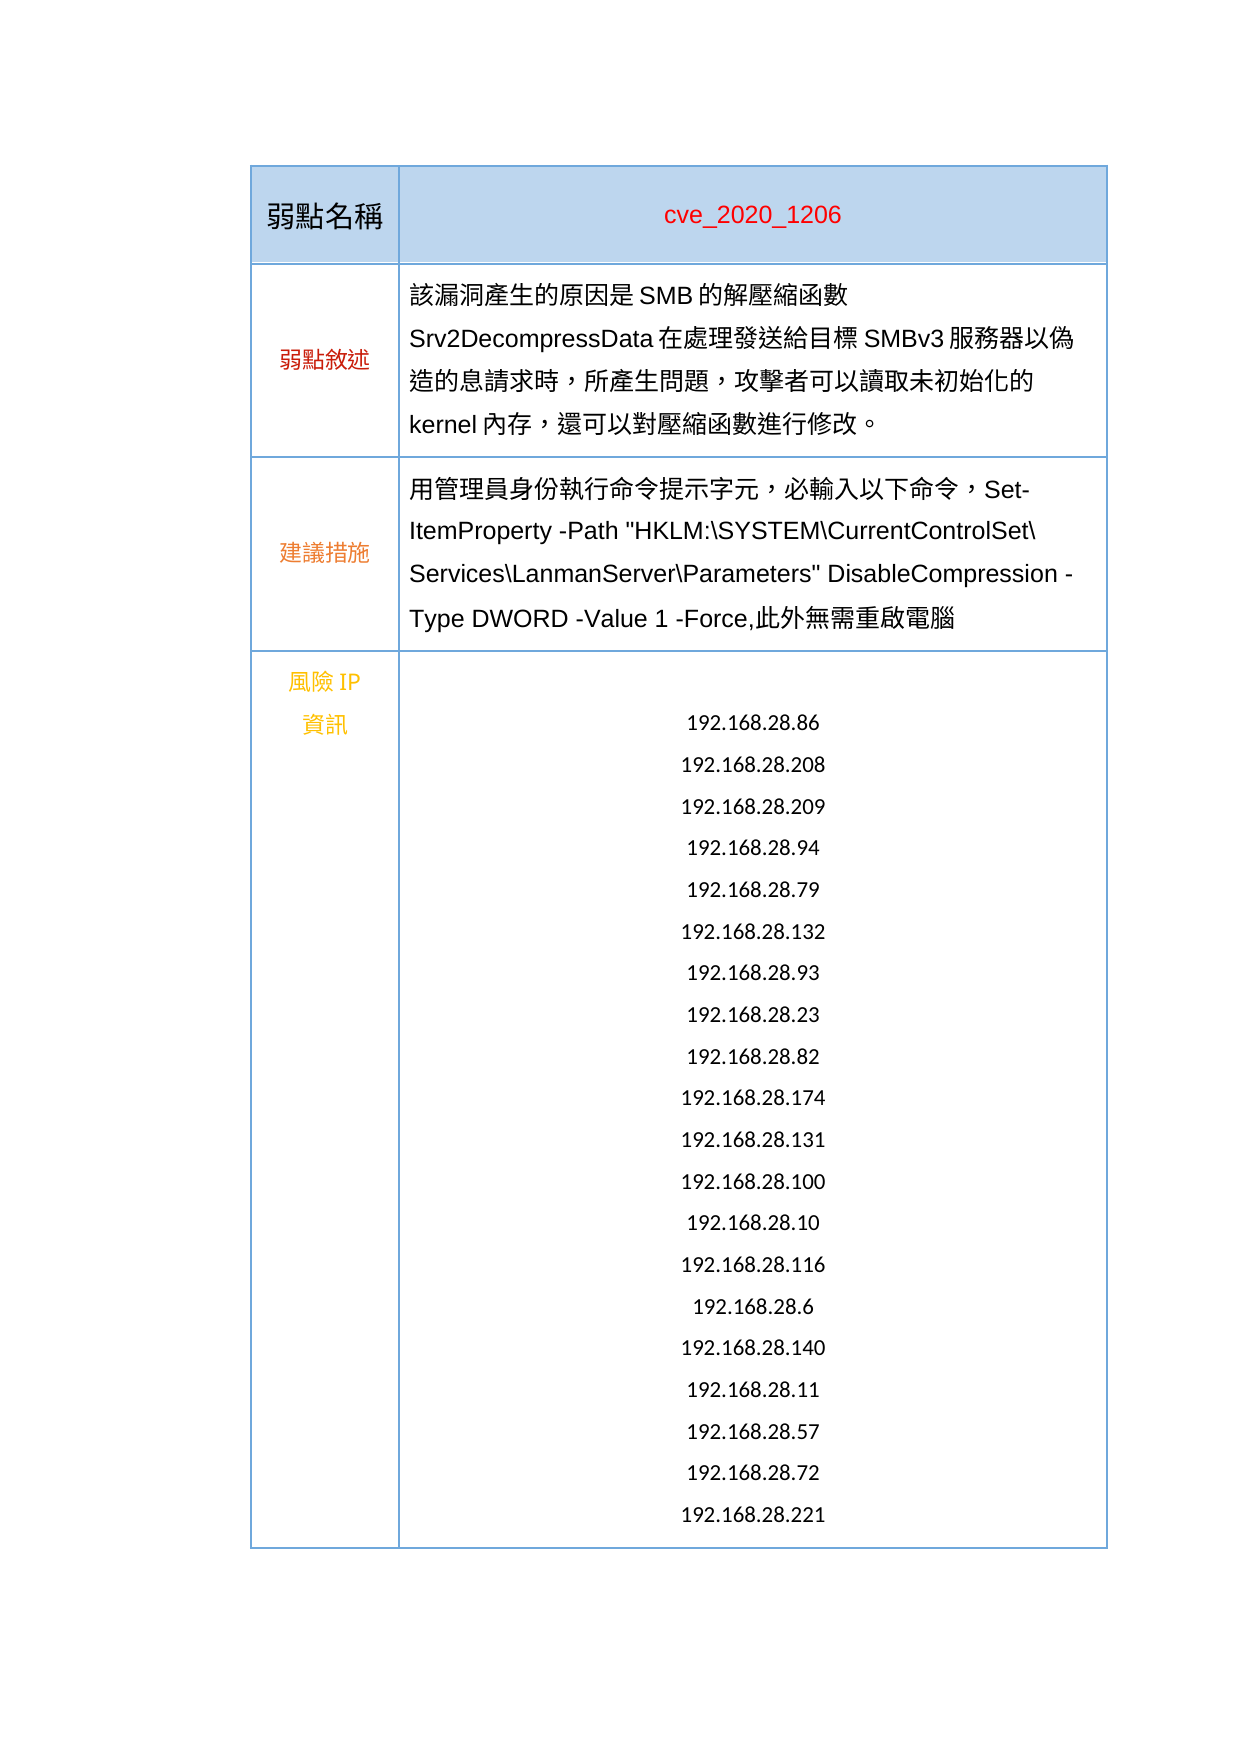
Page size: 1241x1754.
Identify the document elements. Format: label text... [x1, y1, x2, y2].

table_header cve_2020_1206 [400, 167, 1106, 262]
table_cell 該漏洞產生的原因是SMB的解壓縮函數Srv2DecompressData在處理發送給目標SMBv3服務器以偽造的息請求時，所產生問題，攻擊者可以讀取未初始化的kernel內存，還可以對壓縮函數進行修改。 [400, 265, 1106, 456]
table_cell 建議措施 [252, 458, 398, 650]
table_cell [400, 652, 1106, 1547]
table_cell 風險IP 資訊 [252, 652, 398, 1547]
table_cell 弱點敘述 [252, 265, 398, 456]
table_header 弱點名稱 [252, 167, 398, 262]
table_cell 用管理員身份執行命令提示字元，必輸入以下命令，Set-ItemProperty -Path "HKLM:\SYSTEM\CurrentControlSet\Services\LanmanServer\Parameters" DisableCompression -Type DWORD -Value 1 -Force,此外無需重啟電腦 [400, 458, 1106, 650]
